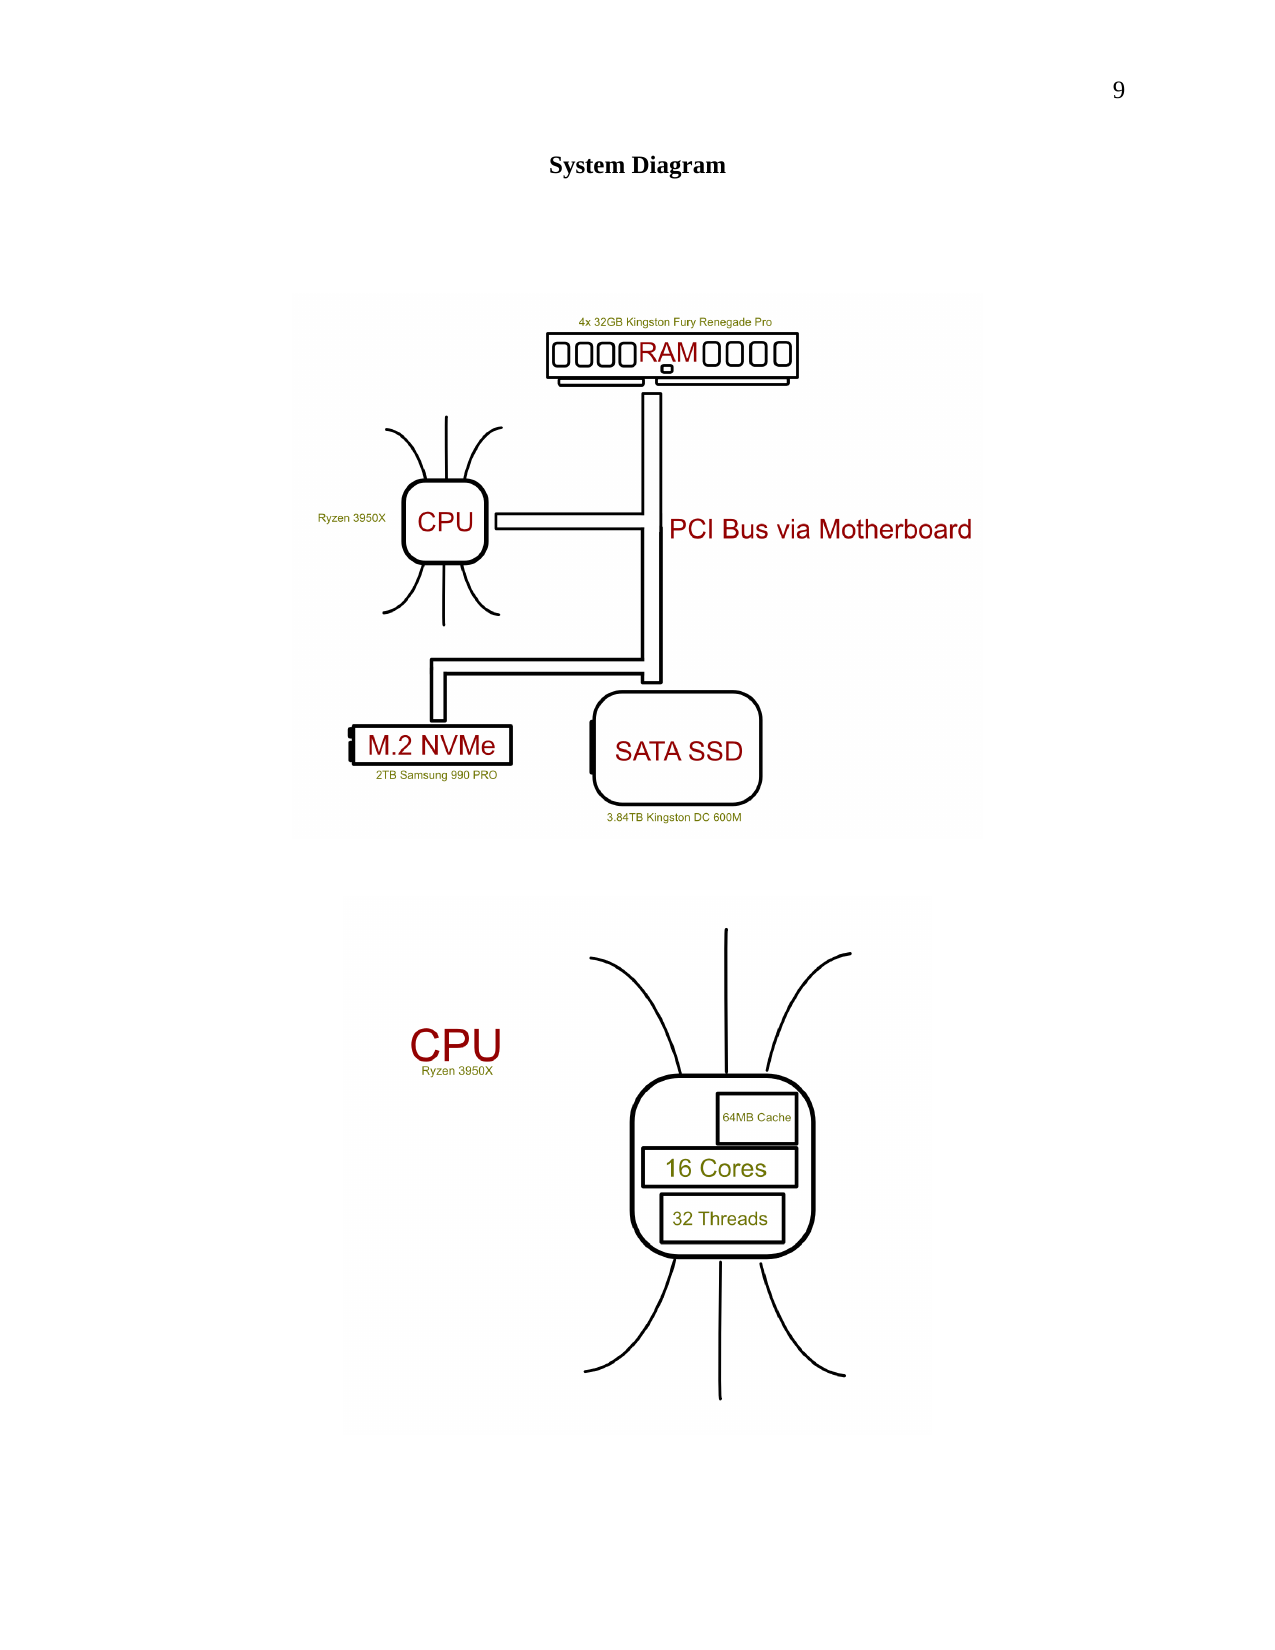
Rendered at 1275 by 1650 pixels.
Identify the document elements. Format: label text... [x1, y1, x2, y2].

picture [291, 293, 984, 839]
picture [342, 896, 933, 1435]
text System Diagram [150, 150, 1125, 179]
